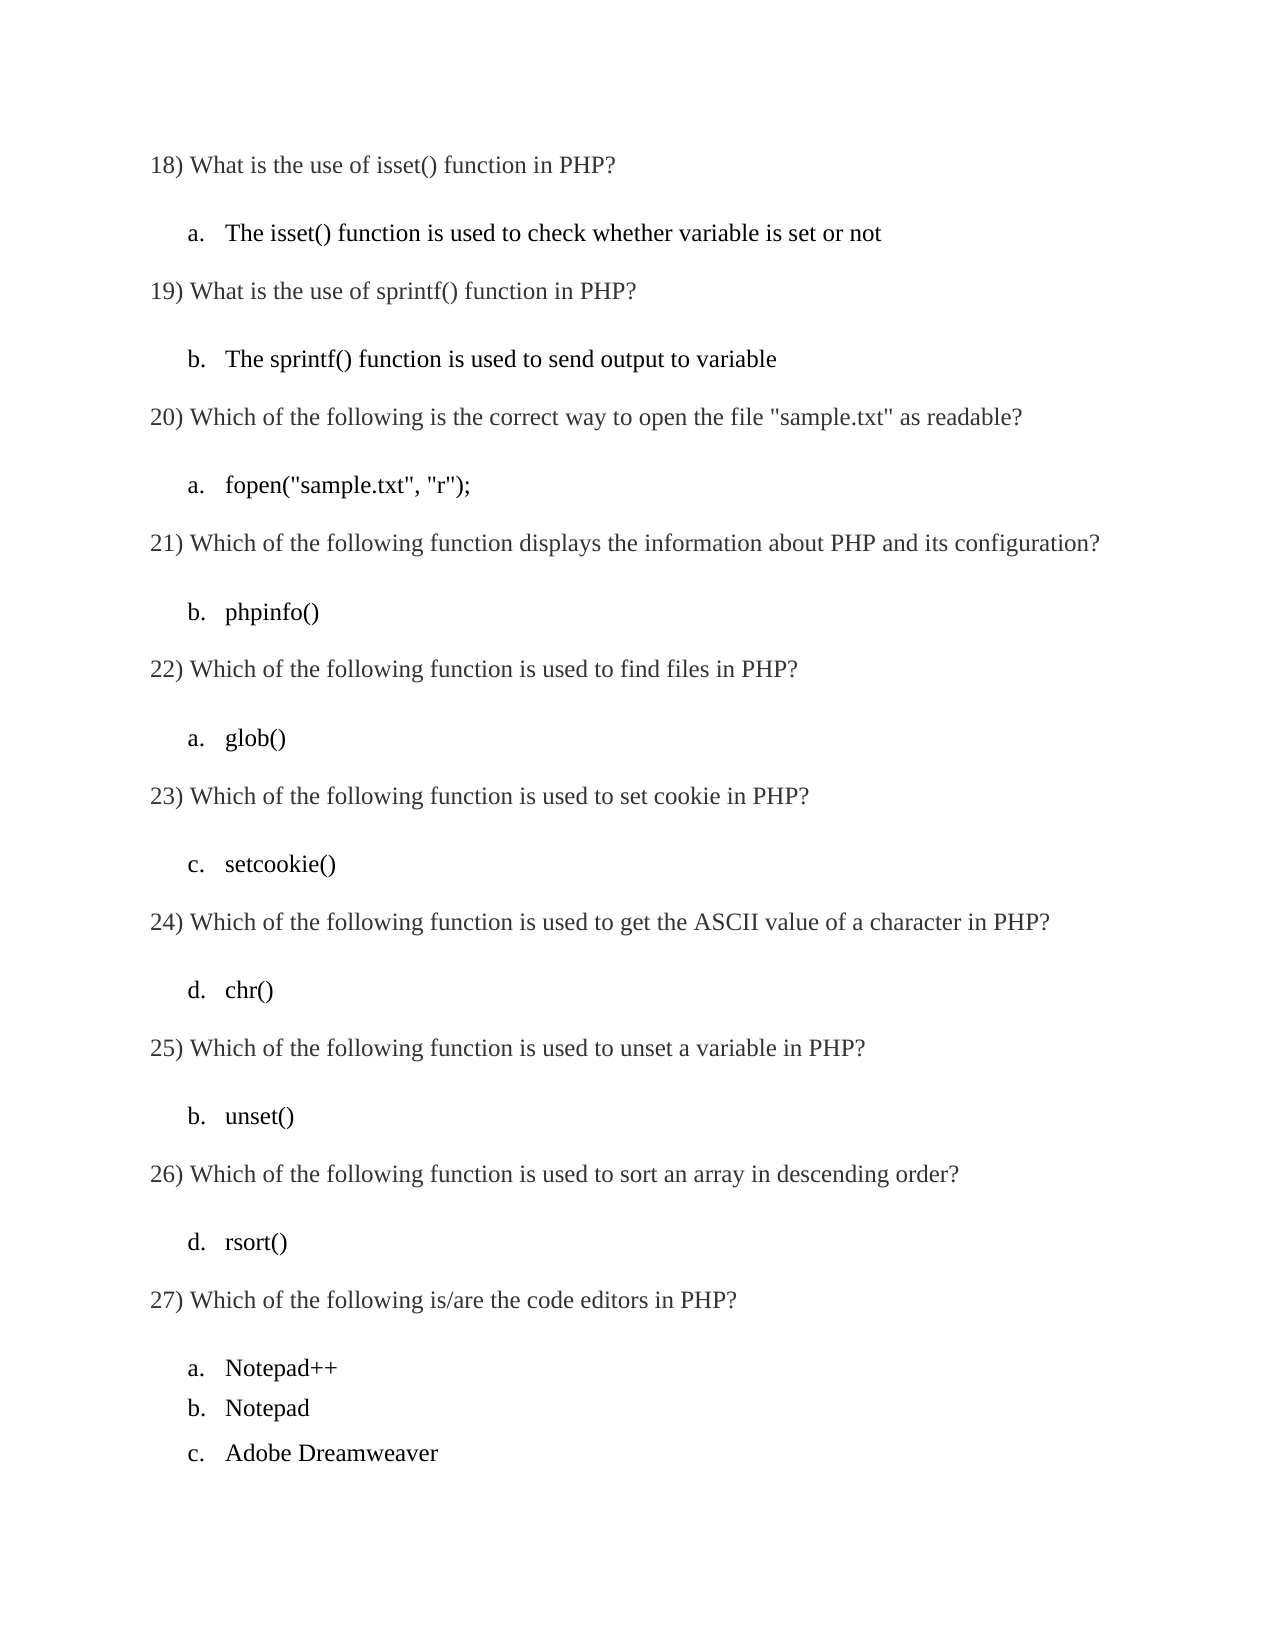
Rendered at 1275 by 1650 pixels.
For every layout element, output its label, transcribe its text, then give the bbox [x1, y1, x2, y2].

text 20) Which of the following is the correct way to open the file "sample.txt" as readable? [150, 402, 1125, 431]
list Adobe Dreamweaver [187, 1428, 1125, 1467]
list fopen("sample.txt", "r"); [187, 460, 1125, 499]
list unset() [187, 1091, 1125, 1130]
list chr() [187, 965, 1125, 1004]
text 23) Which of the following function is used to set cookie in PHP? [150, 781, 1125, 809]
text 24) Which of the following function is used to get the ASCII value of a character in PHP? [150, 907, 1125, 936]
text 27) Which of the following is/are the code editors in PHP? [150, 1285, 1125, 1314]
text 26) Which of the following function is used to sort an array in descending order? [150, 1159, 1125, 1188]
list phpinfo() [187, 586, 1125, 625]
text 25) Which of the following function is used to unset a variable in PHP? [150, 1033, 1125, 1062]
text 19) What is the use of sprintf() function in PHP? [150, 276, 1125, 305]
list Notepad [187, 1382, 1125, 1421]
text 18) What is the use of isset() function in PHP? [150, 150, 1125, 179]
list glob() [187, 712, 1125, 752]
text 21) Which of the following function displays the information about PHP and its configuration? [150, 528, 1125, 557]
list setcookie() [187, 839, 1125, 878]
list Notepad++ [187, 1343, 1125, 1382]
list The sprintf() function is used to send output to variable [187, 334, 1125, 373]
text 22) Which of the following function is used to find files in PHP? [150, 654, 1125, 683]
text d. rsort() [187, 1217, 1125, 1256]
list The isset() function is used to check whether variable is set or not [187, 208, 1125, 247]
